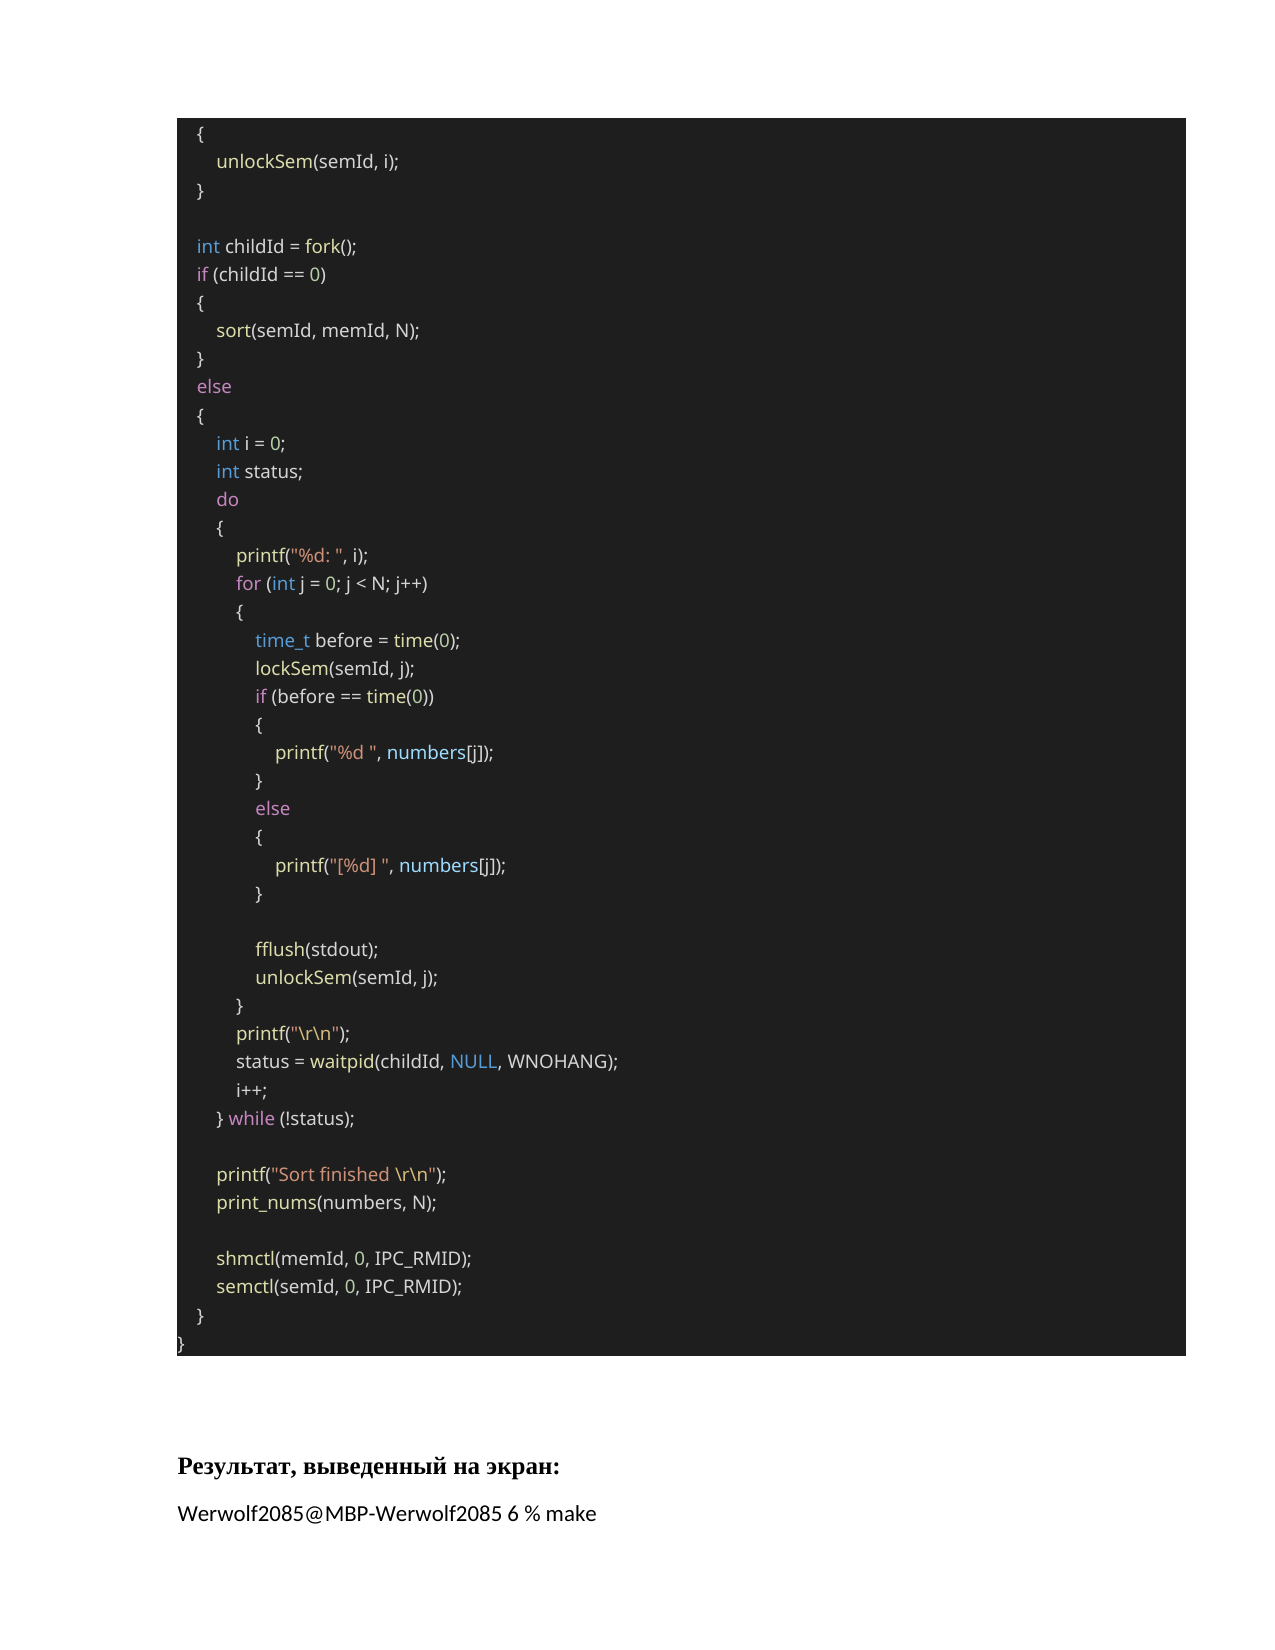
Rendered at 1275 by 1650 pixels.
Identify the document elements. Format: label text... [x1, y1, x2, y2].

text do [177, 484, 1186, 512]
text } [177, 174, 1186, 202]
text { [177, 118, 1186, 146]
text lockSem(semId, j); [177, 652, 1186, 681]
text else [177, 371, 1186, 399]
text if (childId == 0) [177, 259, 1186, 287]
text } [177, 343, 1186, 371]
text printf("\r\n"); [177, 1018, 1186, 1046]
text printf("%d ", numbers[j]); [177, 737, 1186, 765]
text unlockSem(semId, i); [177, 146, 1186, 174]
text status = waitpid(childId, NULL, WNOHANG); [177, 1046, 1186, 1074]
text int childId = fork(); [177, 231, 1186, 259]
text time_t before = time(0); [177, 624, 1186, 652]
text printf("Sort finished \r\n"); [177, 1159, 1186, 1187]
text int i = 0; [177, 427, 1186, 456]
text } [177, 1327, 1186, 1356]
text shmctl(memId, 0, IPC_RMID); [177, 1243, 1186, 1271]
text { [177, 821, 1186, 849]
text else [177, 793, 1186, 821]
text { [177, 709, 1186, 737]
text { [177, 287, 1186, 315]
text printf("%d: ", i); [177, 540, 1186, 568]
text } [177, 1299, 1186, 1327]
text Werwolf2085@MBP-Werwolf2085 6 % make [177, 1499, 1186, 1527]
text } [177, 765, 1186, 793]
text } [177, 877, 1186, 906]
text print_nums(numbers, N); [177, 1187, 1186, 1215]
text { [177, 512, 1186, 540]
text int status; [177, 456, 1186, 484]
text } while (!status); [177, 1102, 1186, 1131]
text printf("[%d] ", numbers[j]); [177, 849, 1186, 877]
text { [177, 399, 1186, 427]
text } [177, 990, 1186, 1018]
text unlockSem(semId, j); [177, 962, 1186, 990]
text { [177, 596, 1186, 624]
text fflush(stdout); [177, 934, 1186, 962]
text sort(semId, memId, N); [177, 315, 1186, 343]
text Результат, выведенный на экран: [177, 1451, 1186, 1480]
text i++; [177, 1074, 1186, 1102]
text if (before == time(0)) [177, 681, 1186, 709]
text semctl(semId, 0, IPC_RMID); [177, 1271, 1186, 1299]
text for (int j = 0; j < N; j++) [177, 568, 1186, 596]
